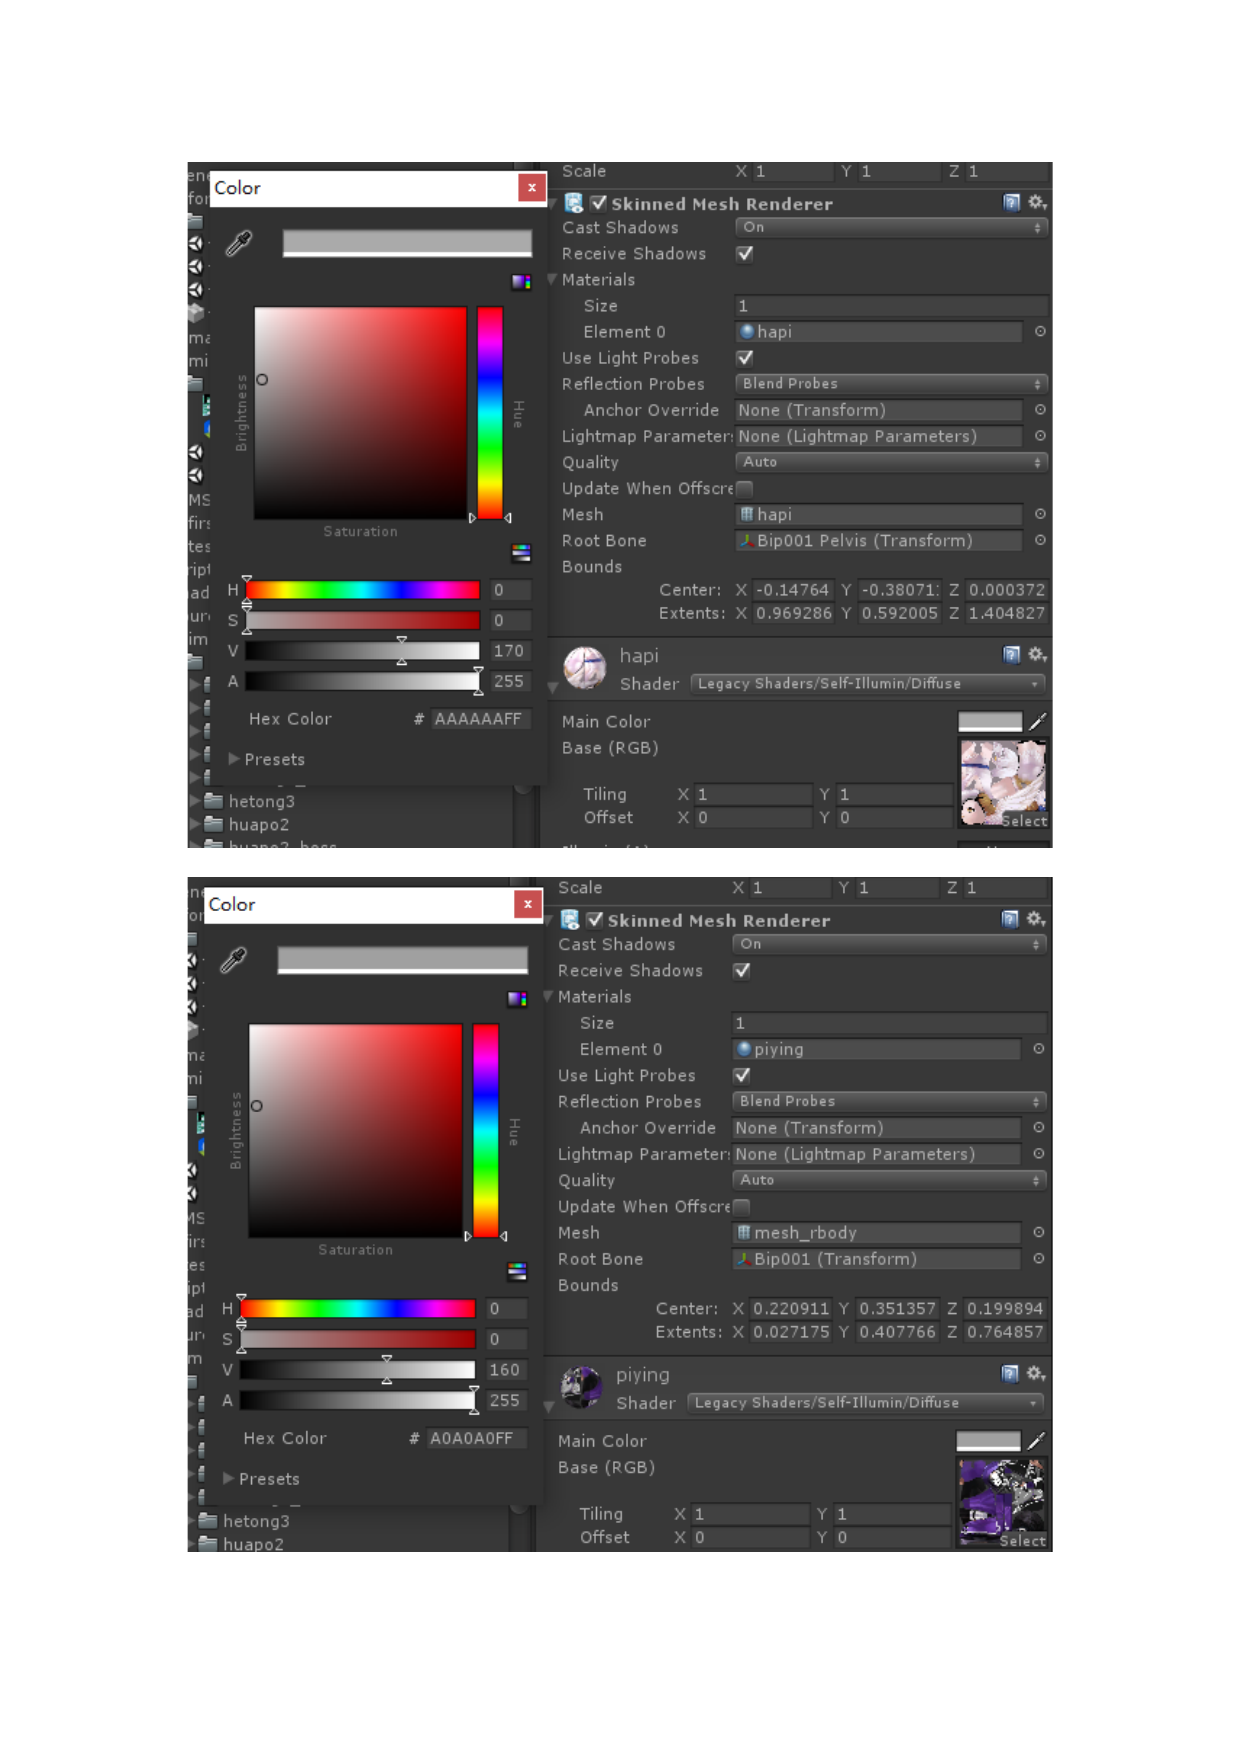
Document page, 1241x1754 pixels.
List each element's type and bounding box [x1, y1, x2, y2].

picture [187, 877, 1053, 1552]
picture [187, 162, 1053, 848]
